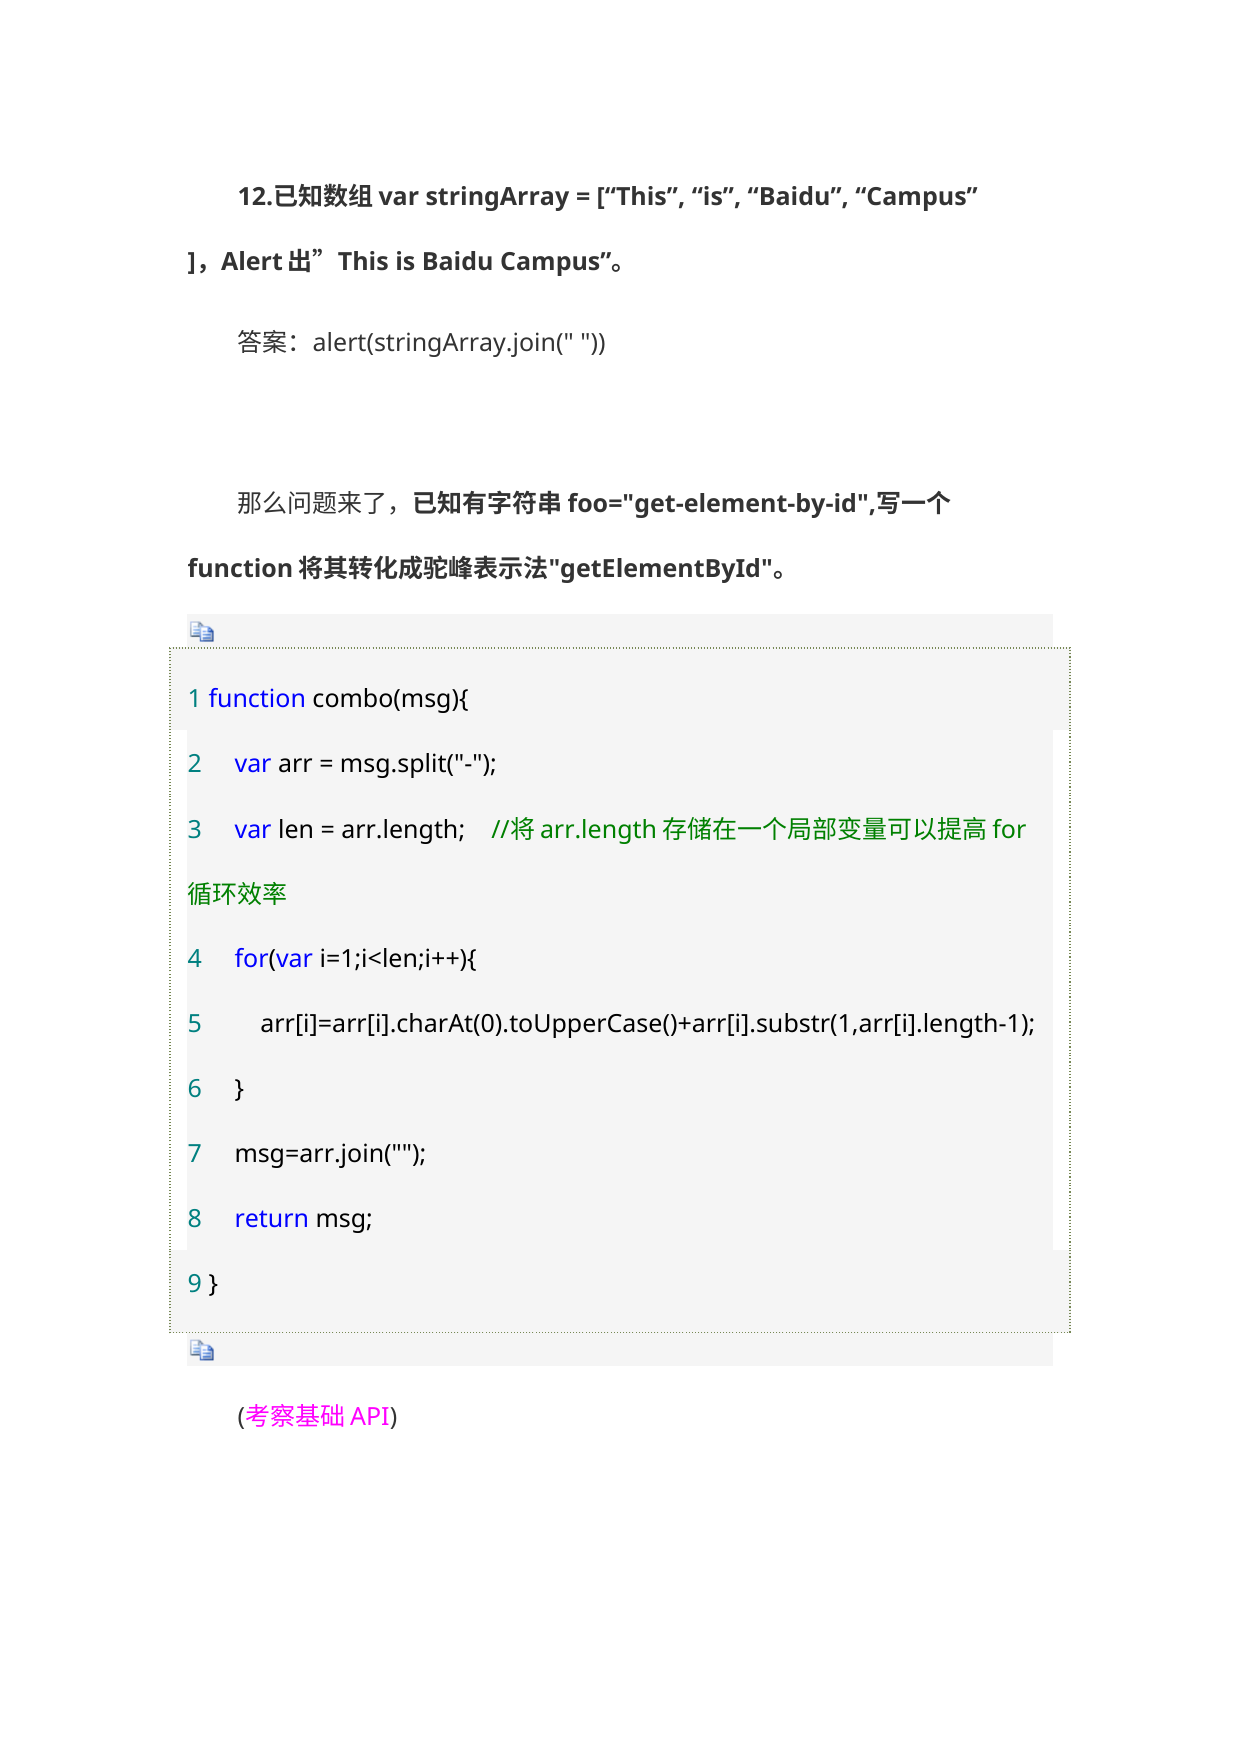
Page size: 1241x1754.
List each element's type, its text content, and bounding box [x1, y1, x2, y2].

text 5 arr[i]=arr[i].charAt(0).toUpperCase()+arr[i].substr(1,arr[i].length-1); [187, 990, 1053, 1055]
picture [187, 615, 219, 647]
text 4 for(var i=1;i<len;i++){ [187, 925, 1053, 990]
text 答案：alert(stringArray.join(" ")) [187, 308, 1053, 373]
text 那么问题来了，已知有字符串foo="get-element-by-id",写一个function将其转化成驼峰表示法"getElementById"。 [187, 469, 1053, 599]
text 9 } [169, 1232, 1071, 1333]
text 6 } [187, 1055, 1053, 1120]
text 2 var arr = msg.split("-"); [187, 730, 1053, 795]
text 12.已知数组var stringArray = [“This”, “is”, “Baidu”, “Campus”]，Alert出”This is Baidu Campus”。 [187, 162, 1053, 292]
text 1 function combo(msg){ [169, 647, 1071, 730]
text 8 return msg; [187, 1185, 1053, 1232]
text 7 msg=arr.join(""); [187, 1120, 1053, 1185]
picture [187, 1334, 219, 1366]
text (考察基础API) [187, 1382, 1053, 1447]
text 3 var len = arr.length; //将arr.length存储在一个局部变量可以提高for循环效率 [187, 795, 1053, 925]
